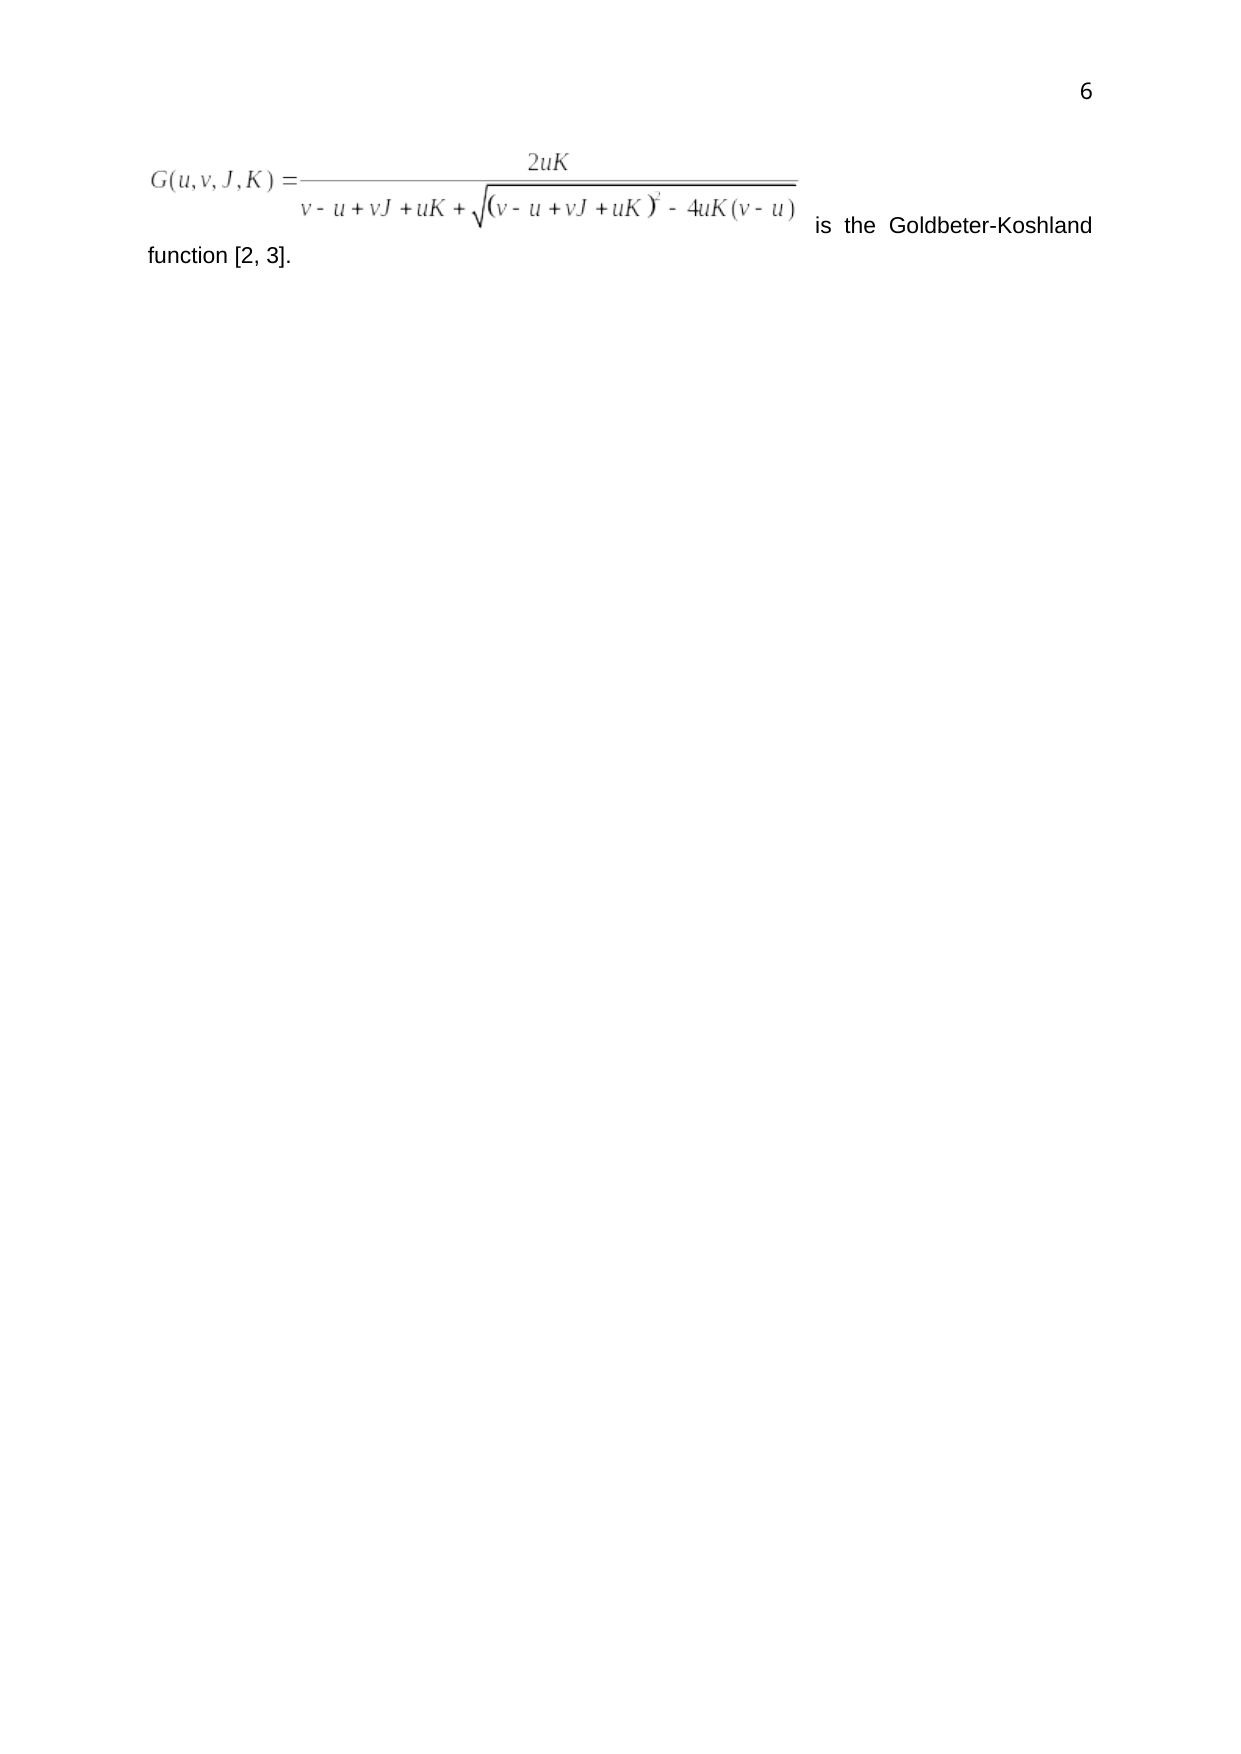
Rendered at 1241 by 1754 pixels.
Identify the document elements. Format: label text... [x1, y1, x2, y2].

text is the Goldbeter-Koshland function [2, 3]. [148, 148, 1093, 269]
